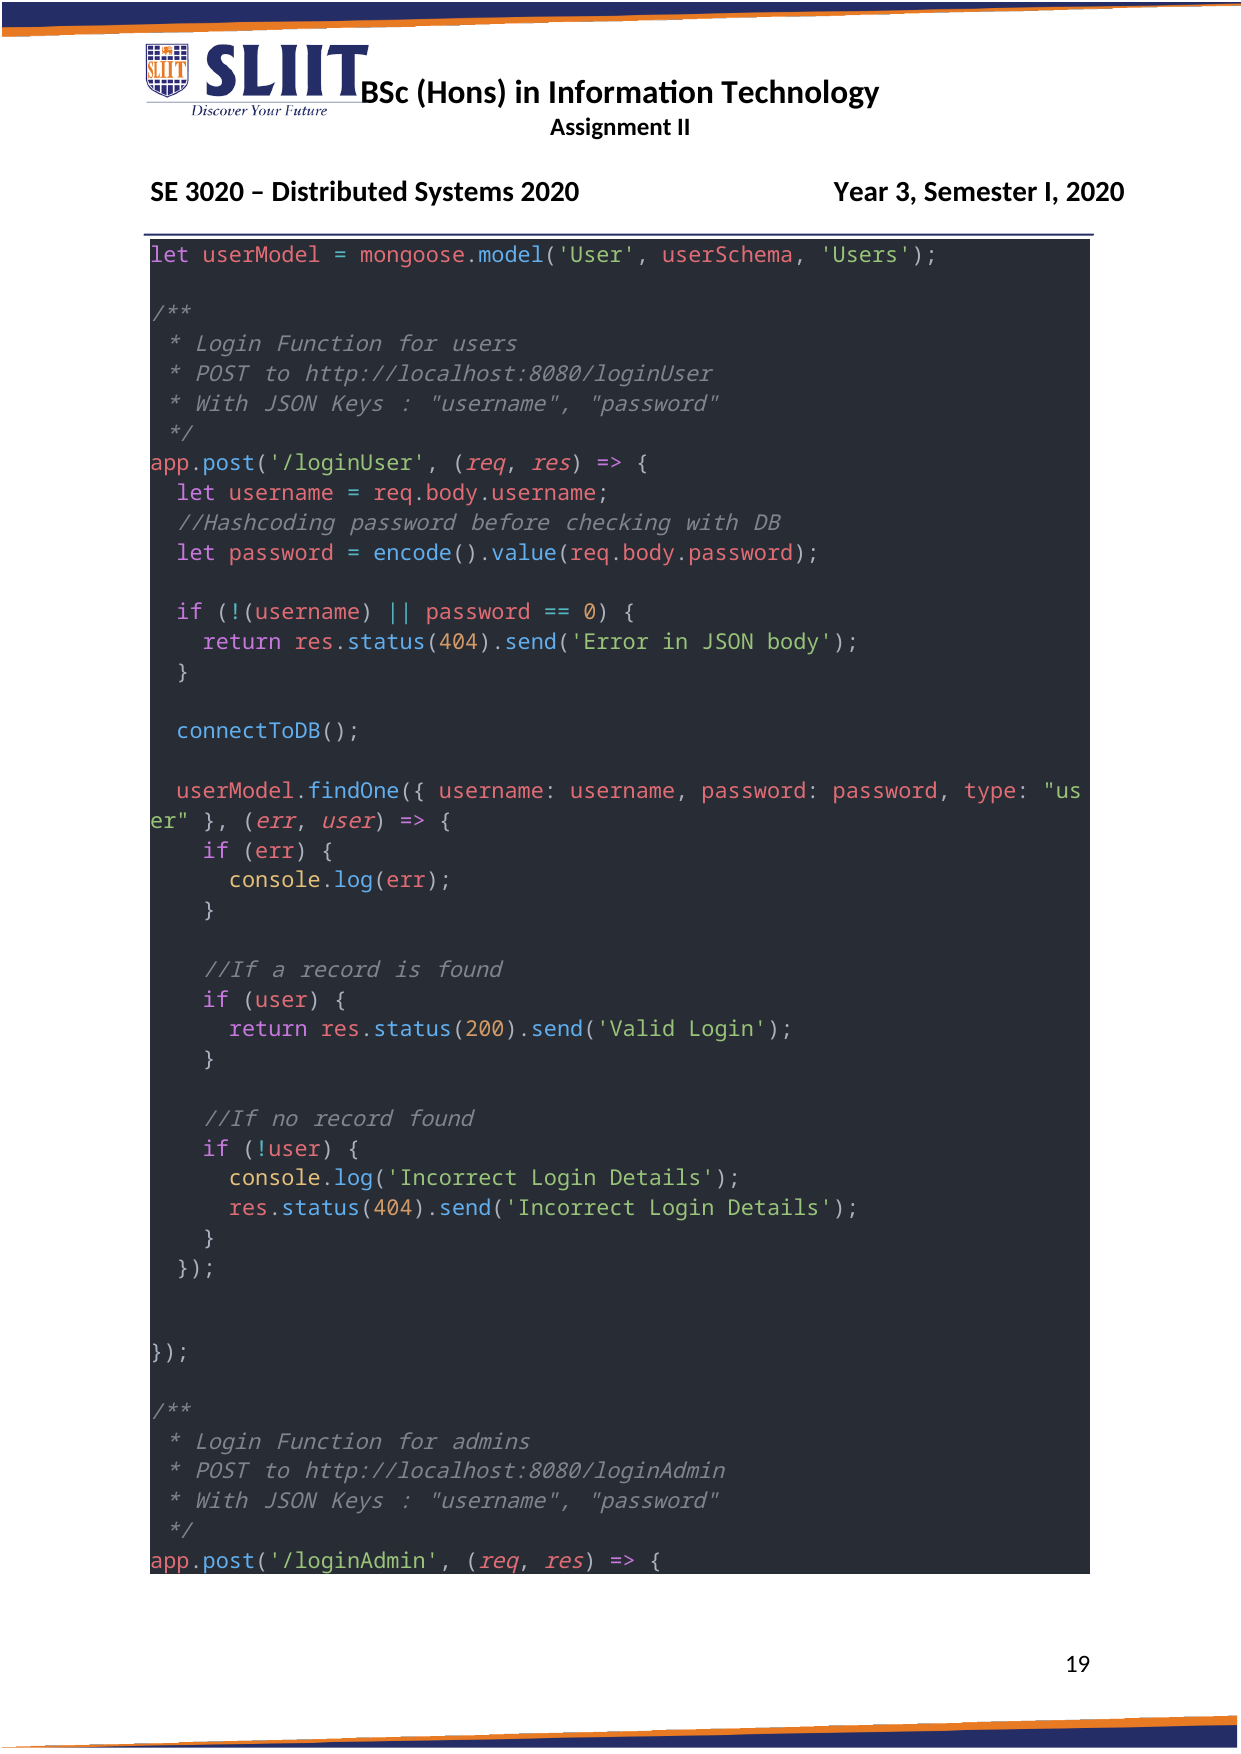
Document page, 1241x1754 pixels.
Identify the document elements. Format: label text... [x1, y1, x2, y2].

text return res.status(200).send('Valid Login'); [150, 1013, 1090, 1043]
text */ [150, 417, 1090, 447]
text console.log(err); [150, 864, 1090, 894]
text * Login Function for users [150, 328, 1090, 358]
text console.log('Incorrect Login Details'); [150, 1162, 1090, 1192]
text //Hashcoding password before checking with DB [150, 507, 1090, 537]
text */ [150, 1515, 1090, 1545]
text userModel.findOne({ username: username, password: password, type: "user" }, (err, user) => { [150, 775, 1090, 834]
text } [150, 1043, 1090, 1073]
text }); [150, 1252, 1090, 1281]
text * POST to http://localhost:8080/loginUser [150, 358, 1090, 388]
text //If no record found [150, 1103, 1090, 1132]
text if (!user) { [150, 1132, 1090, 1162]
text if (!(username) || password == 0) { [150, 596, 1090, 626]
text let password = encode().value(req.body.password); [150, 537, 1090, 566]
text * With JSON Keys : "username", "password" [150, 1485, 1090, 1515]
text app.post('/loginUser', (req, res) => { [150, 447, 1090, 477]
text * With JSON Keys : "username", "password" [150, 388, 1090, 417]
text }); [150, 1336, 1090, 1366]
text return res.status(404).send('Error in JSON body'); [150, 626, 1090, 656]
text * POST to http://localhost:8080/loginAdmin [150, 1455, 1090, 1485]
text if (user) { [150, 983, 1090, 1013]
text //If a record is found [150, 954, 1090, 983]
text /** [150, 298, 1090, 328]
text connectToDB(); [150, 715, 1090, 745]
text res.status(404).send('Incorrect Login Details'); [150, 1192, 1090, 1222]
text let username = req.body.username; [150, 477, 1090, 507]
text } [150, 656, 1090, 686]
text } [150, 1222, 1090, 1252]
picture [3, 2, 1241, 120]
text app.post('/loginAdmin', (req, res) => { [150, 1545, 1090, 1574]
text let userModel = mongoose.model('User', userSchema, 'Users'); [150, 239, 1090, 268]
text /** [150, 1396, 1090, 1426]
text if (err) { [150, 834, 1090, 864]
text } [150, 894, 1090, 924]
text * Login Function for admins [150, 1426, 1090, 1455]
